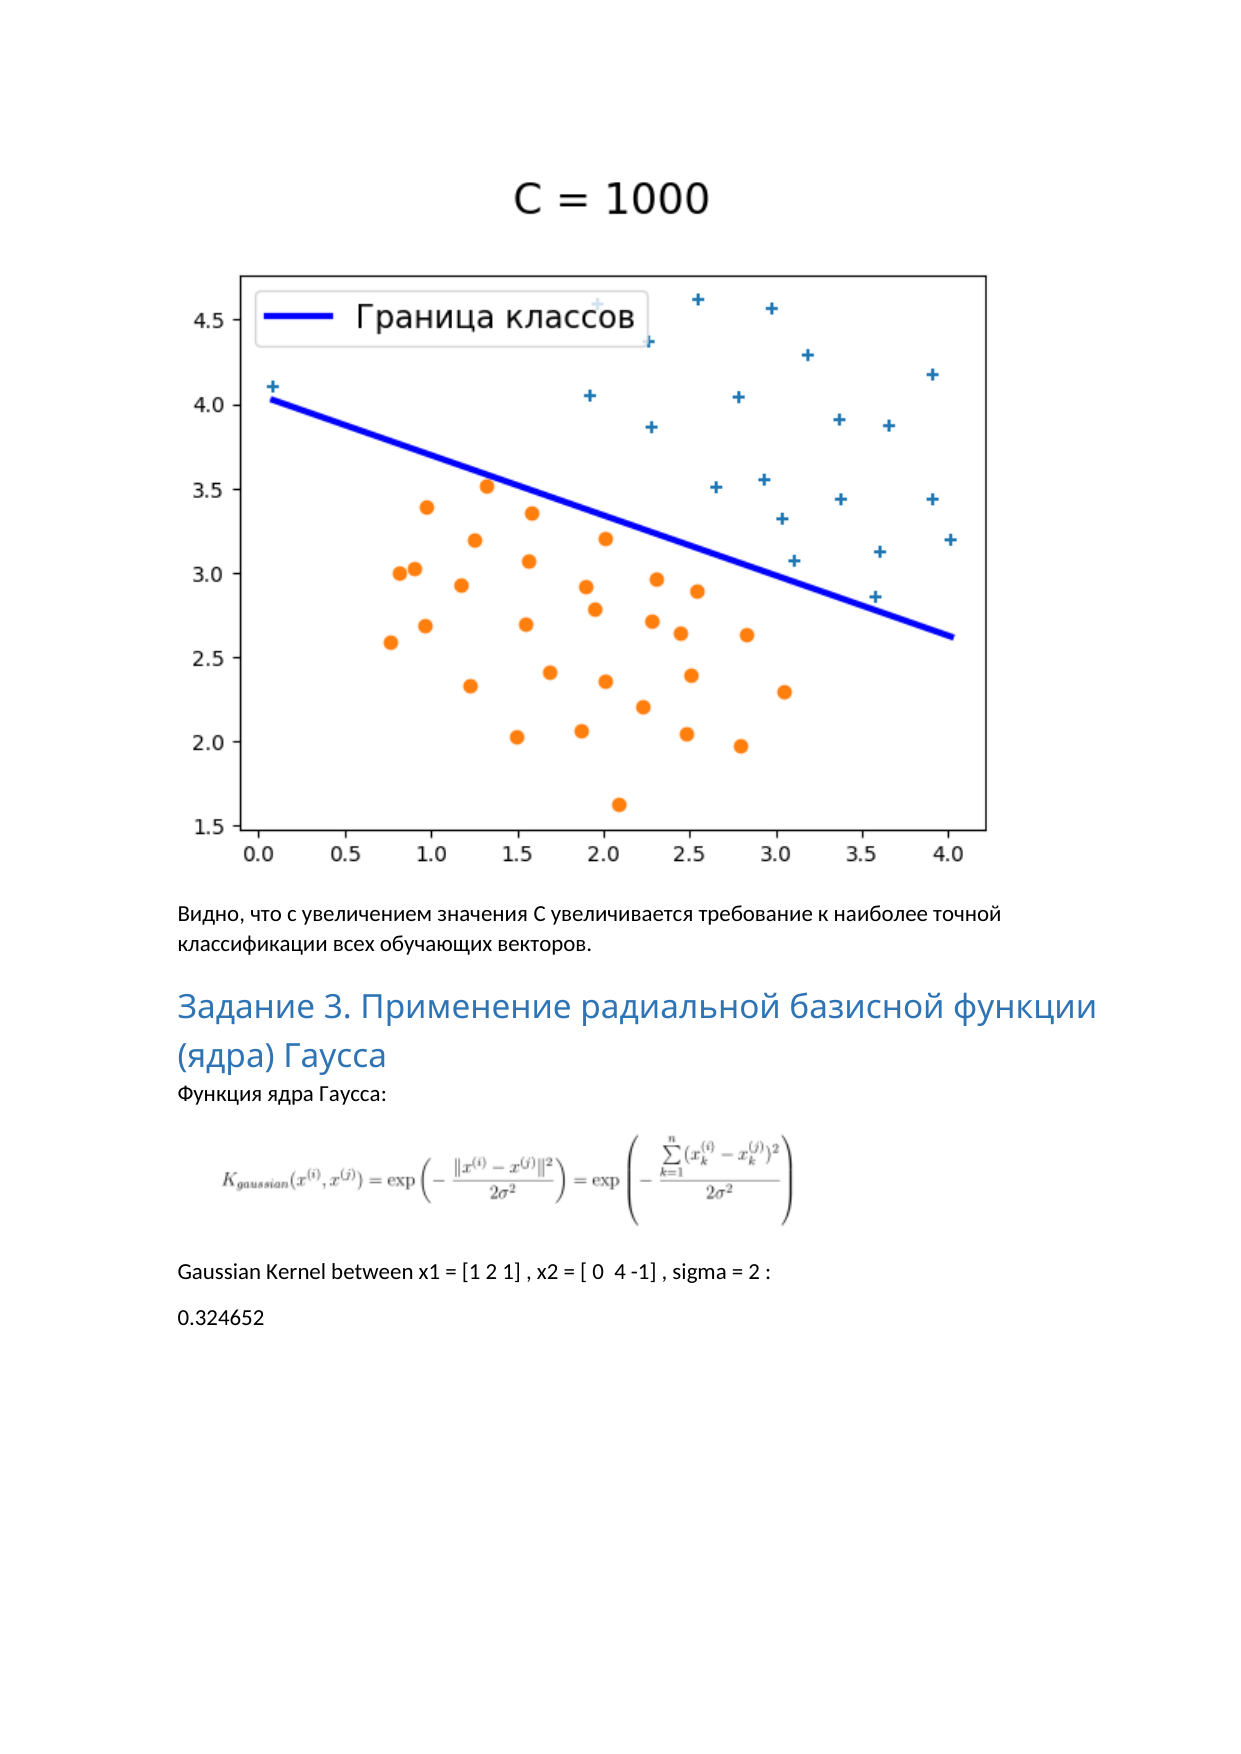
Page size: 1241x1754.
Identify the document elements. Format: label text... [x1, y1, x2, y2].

picture [177, 118, 998, 881]
text Gaussian Kernel between x1 = [1 2 1] , x2 = [ 0 4 -1] , sigma = 2 : [177, 1257, 1152, 1285]
subtitle Задание 3. Применение радиальной базисной функции (ядра) Гаусса [177, 983, 1152, 1077]
picture [177, 1126, 834, 1239]
text 0.324652 [177, 1303, 1152, 1331]
text Видно, что с увеличением значения C увеличивается требование к наиболее точной классификации всех обучающих векторов. [177, 899, 1152, 957]
text Функция ядра Гаусса: [177, 1079, 1152, 1108]
